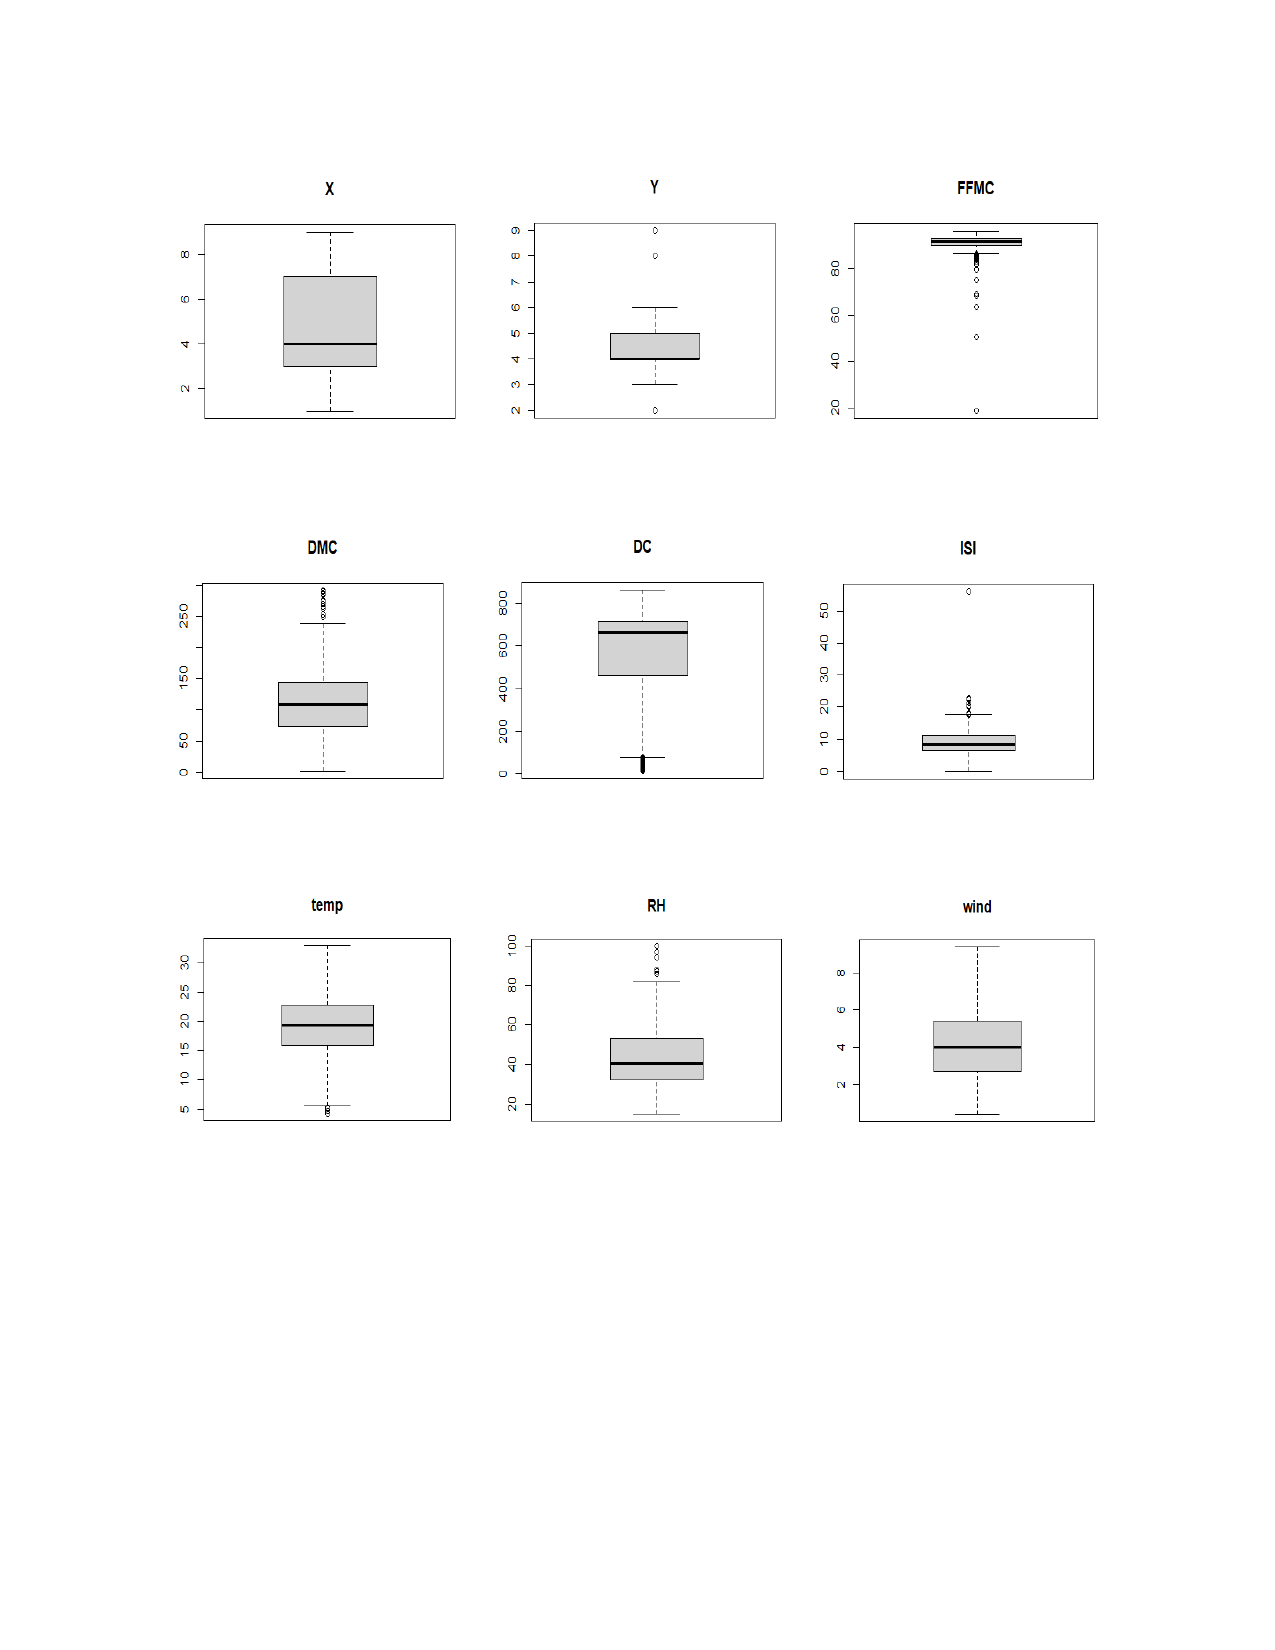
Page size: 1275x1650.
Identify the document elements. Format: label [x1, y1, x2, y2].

picture [150, 150, 1125, 1206]
